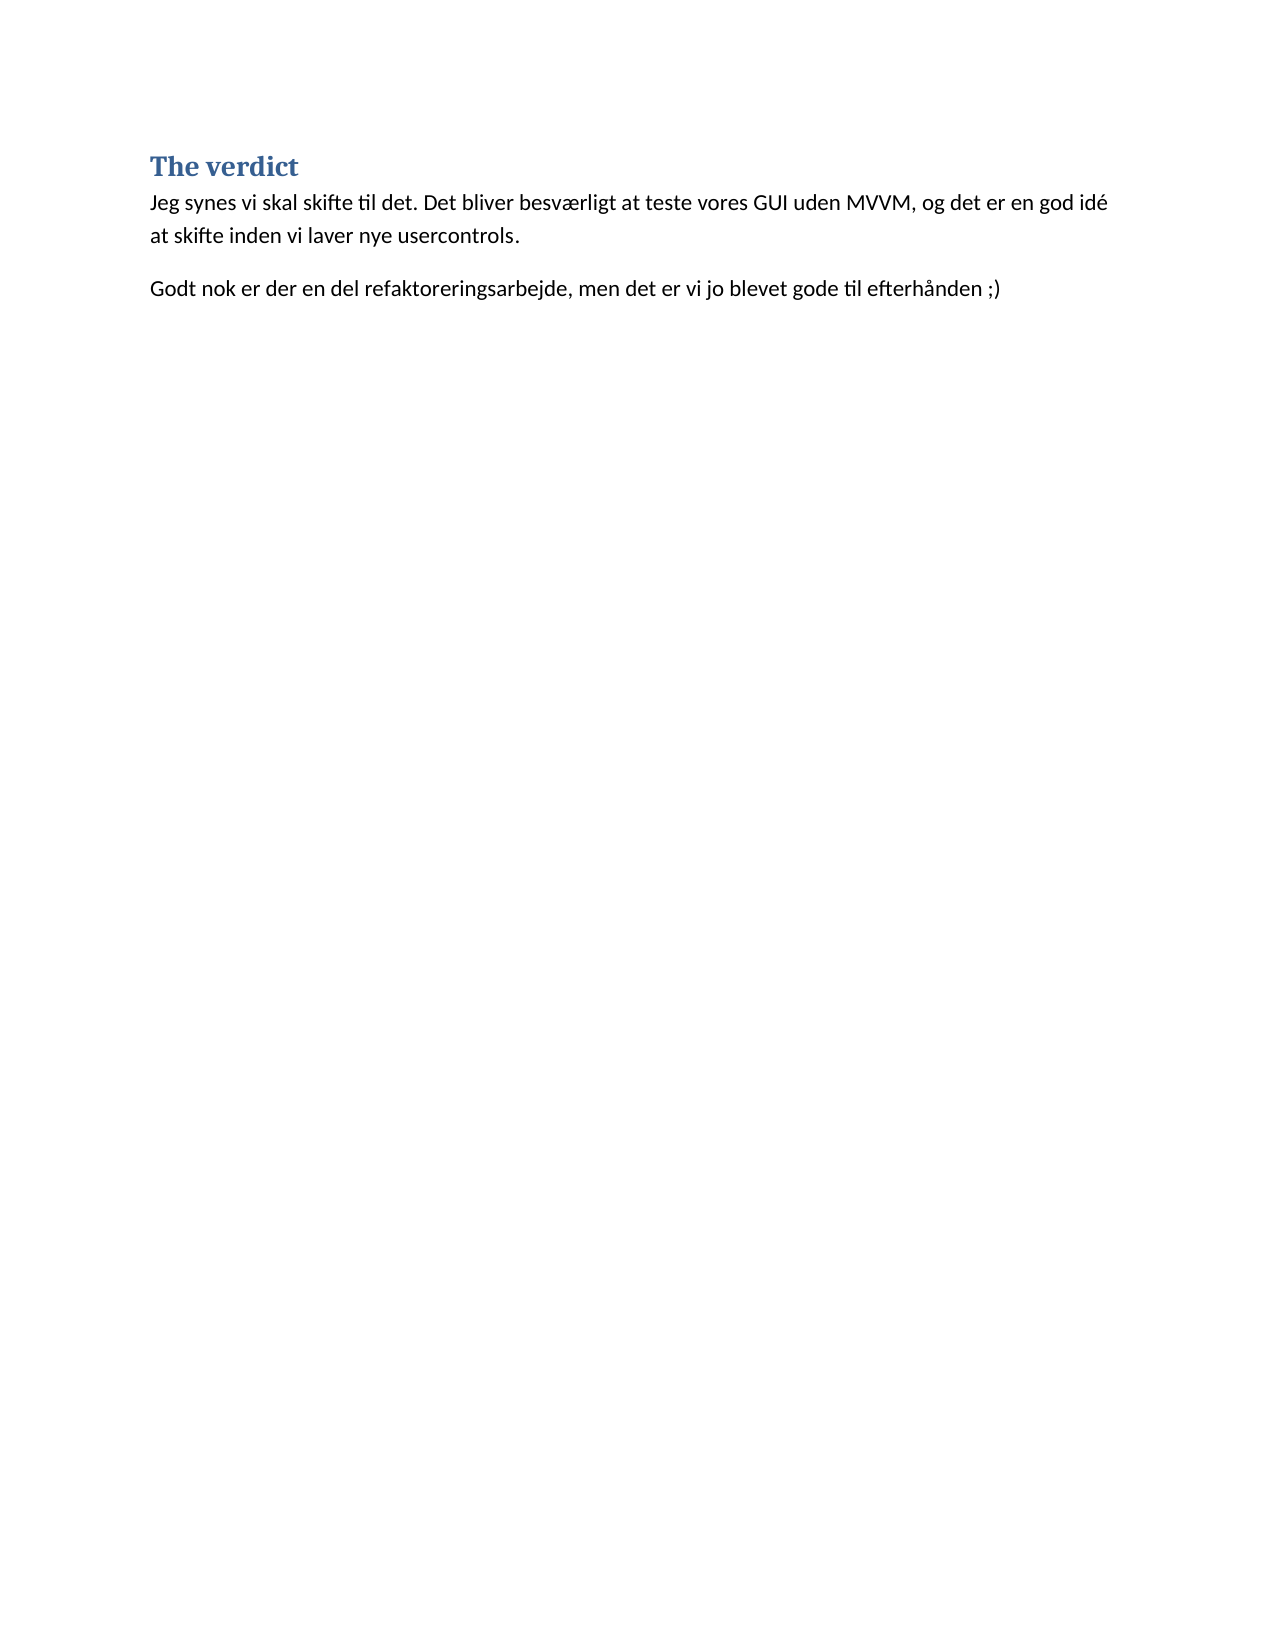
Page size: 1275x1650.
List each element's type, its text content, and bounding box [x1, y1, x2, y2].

text Godt nok er der en del refaktoreringsarbejde, men det er vi jo blevet gode til efterhånden ;) [150, 274, 1125, 302]
text Jeg synes vi skal skifte til det. Det bliver besværligt at teste vores GUI uden MVVM, og det er en god idé at skifte inden vi laver nye usercontrols. [150, 188, 1125, 249]
subtitle The verdict [150, 150, 1125, 183]
